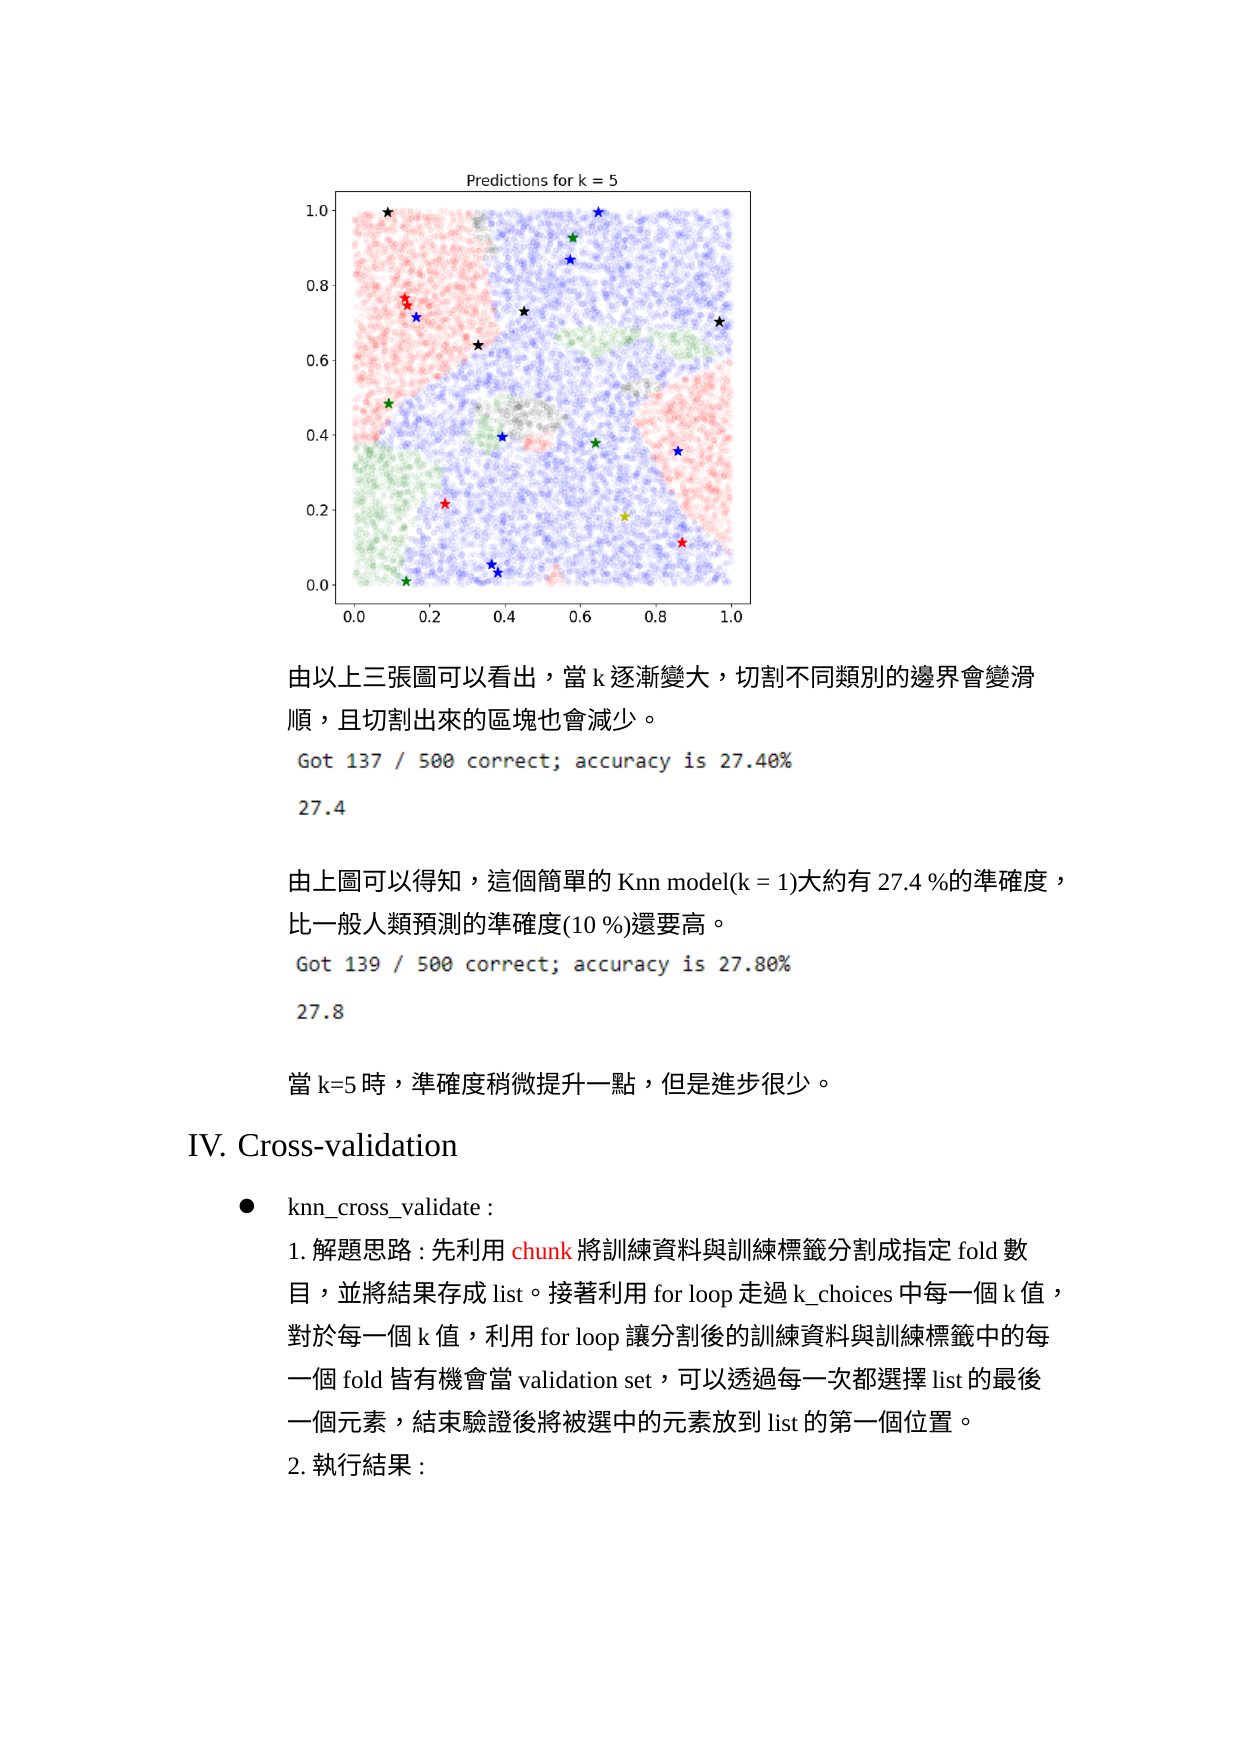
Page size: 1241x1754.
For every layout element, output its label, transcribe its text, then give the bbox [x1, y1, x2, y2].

list knn_cross_validate : [237, 1188, 1053, 1226]
list 2. 執行結果 : [287, 1445, 1053, 1483]
list 1. 解題思路 : 先利用chunk將訓練資料與訓練標籤分割成指定fold數目，並將結果存成list。接著利用for loop走過k_choices中每一個k值，對於每一個k值，利用for loop讓分割後的訓練資料與訓練標籤中的每一個fold皆有機會當validation set，可以透過每一次都選擇list的最後一個元素，結束驗證後將被選中的元素放到list的第一個位置。 [287, 1230, 1053, 1440]
list 由上圖可以得知，這個簡單的Knn model(k = 1)大約有27.4 %的準確度，比一般人類預測的準確度(10 %)還要高。 [287, 861, 1053, 941]
list 由以上三張圖可以看出，當k逐漸變大，切割不同類別的邊界會變滑順，且切割出來的區塊也會減少。 [287, 657, 1053, 738]
picture [287, 743, 822, 826]
list Cross-validation [187, 1107, 1053, 1182]
picture [287, 946, 824, 1027]
picture [287, 164, 763, 631]
list 當k=5時，準確度稍微提升一點，但是進步很少。 [287, 1064, 1053, 1102]
